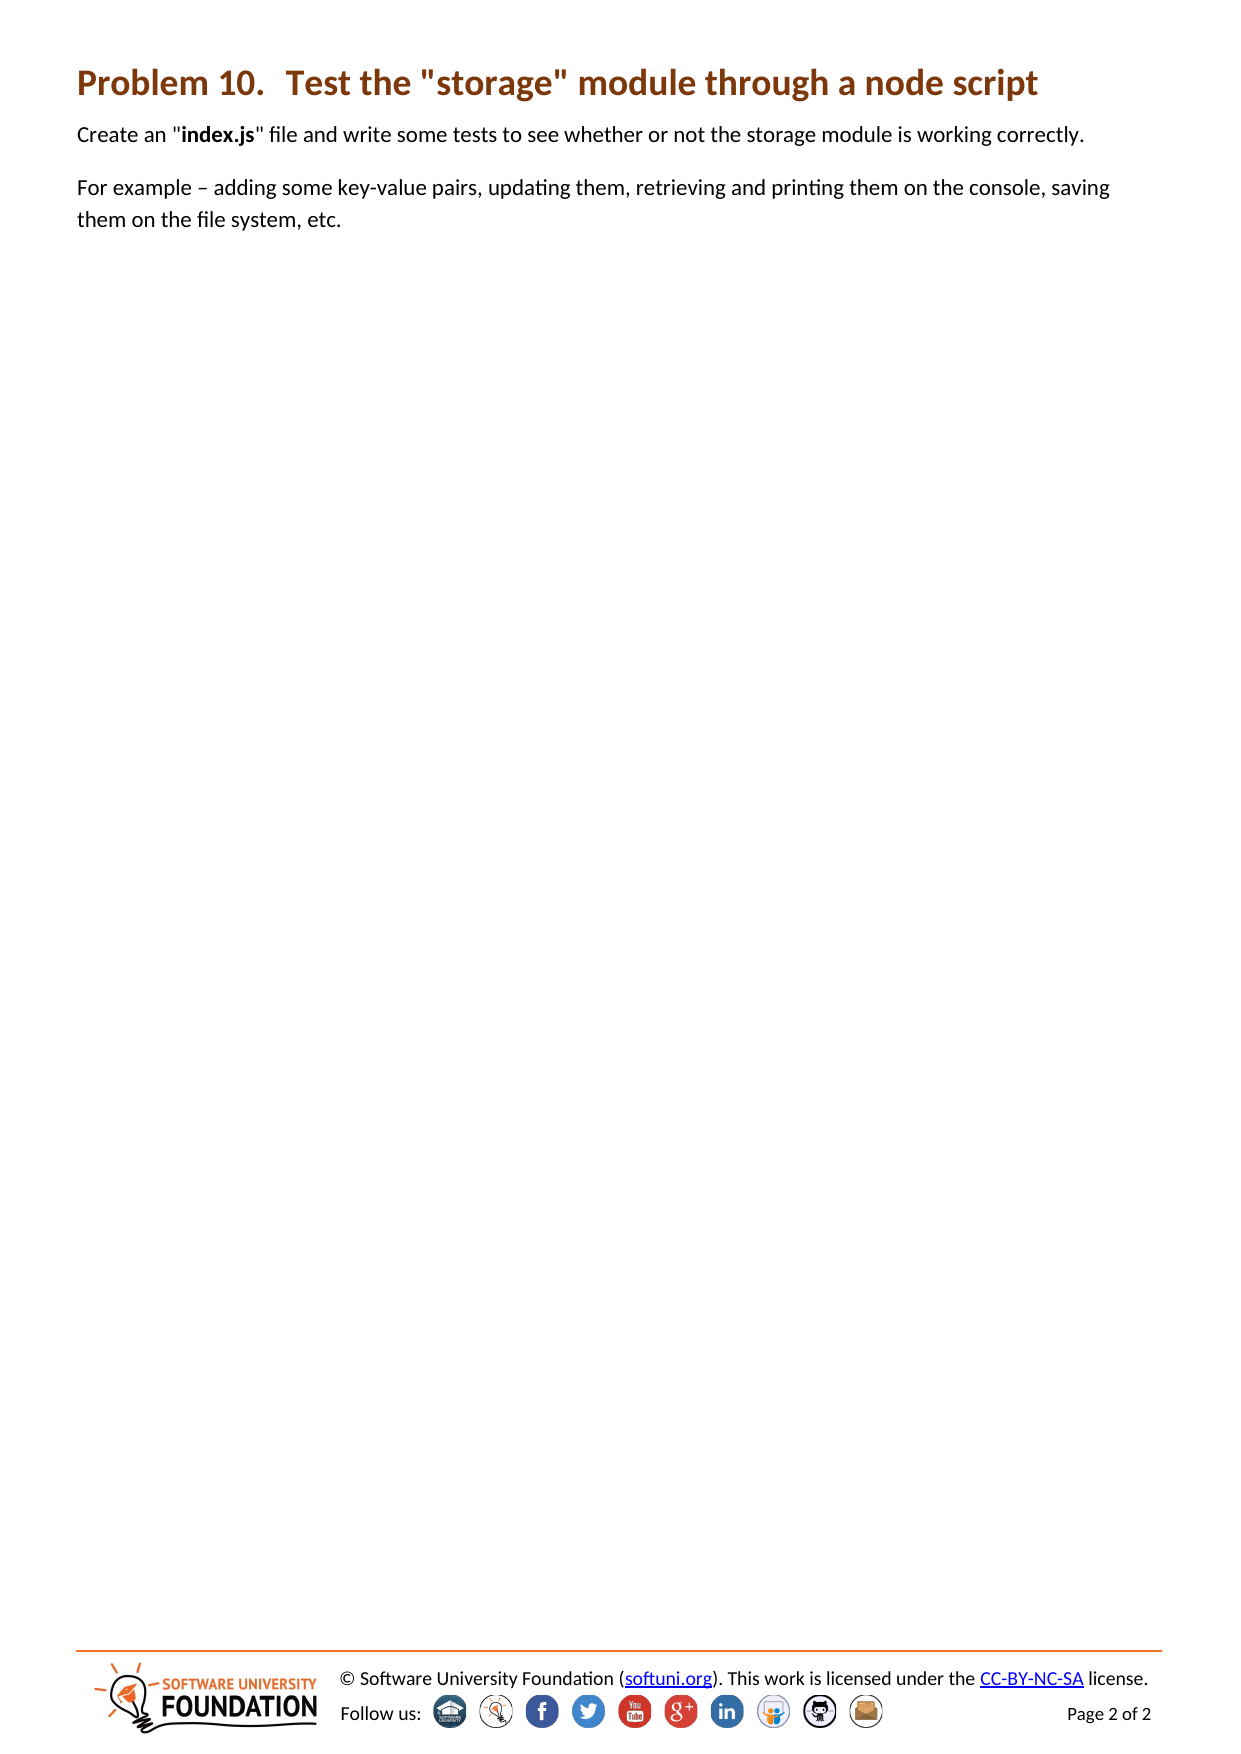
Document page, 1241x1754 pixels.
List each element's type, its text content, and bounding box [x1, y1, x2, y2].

picture [710, 1695, 744, 1728]
text For example – adding some key-value pairs, updating them, retrieving and printing them on the console, saving them on the file system, etc. [77, 173, 1163, 233]
picture [93, 1662, 317, 1734]
picture [479, 1695, 513, 1728]
picture [803, 1695, 837, 1728]
picture [849, 1695, 883, 1728]
picture [618, 1695, 652, 1728]
picture [433, 1695, 467, 1728]
picture [757, 1695, 790, 1728]
picture [572, 1695, 605, 1728]
picture [525, 1695, 559, 1728]
subtitle Test the "storage" module through a node script [77, 59, 1163, 105]
text Create an "index.js" file and write some tests to see whether or not the storage module is working correctly. [77, 120, 1163, 148]
picture [664, 1695, 698, 1728]
